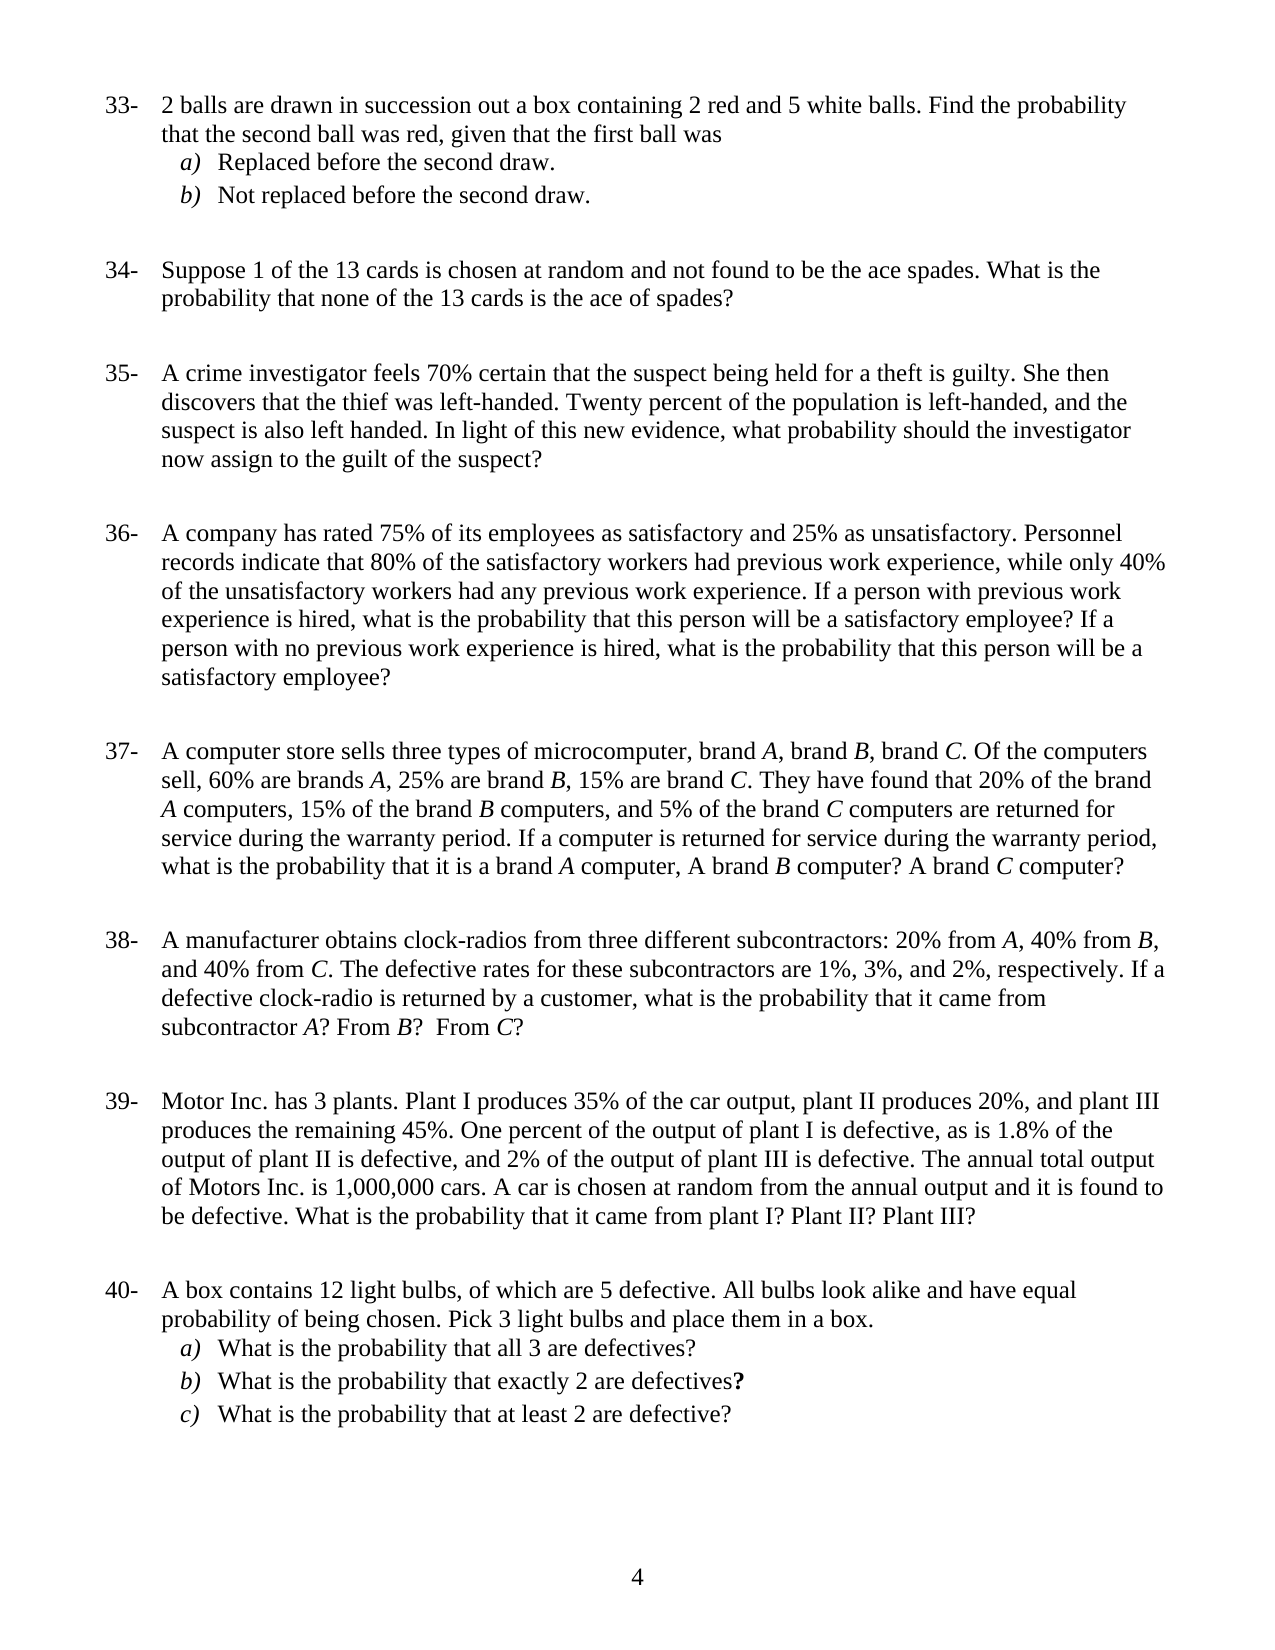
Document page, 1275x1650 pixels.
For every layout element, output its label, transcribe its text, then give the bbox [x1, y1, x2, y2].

list A company has rated 75% of its employees as satisfactory and 25% as unsatisfactory. Personnel records indicate that 80% of the satisfactory workers had previous work experience, while only 40% of the unsatisfactory workers had any previous work experience. If a person with previous work experience is hired, what is the probability that this person will be a satisfactory employee? If a person with no previous work experience is hired, what is the probability that this person will be a satisfactory employee? [105, 518, 1170, 691]
list Not replaced before the second draw. [180, 181, 1170, 209]
list A computer store sells three types of microcomputer, brand A, brand B, brand C. Of the computers sell, 60% are brands A, 25% are brand B, 15% are brand C. They have found that 20% of the brand A computers, 15% of the brand B computers, and 5% of the brand C computers are returned for service during the warranty period. If a computer is returned for service during the warranty period, what is the probability that it is a brand A computer, A brand B computer? A brand C computer? [105, 736, 1170, 880]
list Motor Inc. has 3 plants. Plant I produces 35% of the car output, plant II produces 20%, and plant III produces the remaining 45%. One percent of the output of plant I is defective, as is 1.8% of the output of plant II is defective, and 2% of the output of plant III is defective. The annual total output of Motors Inc. is 1,000,000 cars. A car is chosen at random from the annual output and it is found to be defective. What is the probability that it came from plant I? Plant II? Plant III? [105, 1086, 1170, 1230]
list What is the probability that exactly 2 are defectives? [180, 1366, 1170, 1395]
list A box contains 12 light bulbs, of which are 5 defective. All bulbs look alike and have equal probability of being chosen. Pick 3 light bulbs and place them in a box. [105, 1275, 1170, 1333]
list What is the probability that all 3 are defectives? [180, 1333, 1170, 1362]
list Suppose 1 of the 13 cards is chosen at random and not found to be the ace spades. What is the probability that none of the 13 cards is the ace of spades? [105, 255, 1170, 312]
list A manufacturer obtains clock-radios from three different subcontractors: 20% from A, 40% from B, and 40% from C. The defective rates for these subcontractors are 1%, 3%, and 2%, respectively. If a defective clock-radio is returned by a customer, what is the probability that it came from subcontractor A? From B? From C? [105, 926, 1170, 1041]
list A crime investigator feels 70% certain that the suspect being held for a theft is guilty. She then discovers that the thief was left-handed. Twenty percent of the population is left-handed, and the suspect is also left handed. In light of this new evidence, what probability should the investigator now assign to the guilt of the suspect? [105, 358, 1170, 473]
list Replaced before the second draw. [180, 147, 1170, 176]
list What is the probability that at least 2 are defective? [180, 1399, 1170, 1428]
list 2 balls are drawn in succession out a box containing 2 red and 5 white balls. Find the probability that the second ball was red, given that the first ball was [105, 90, 1170, 147]
